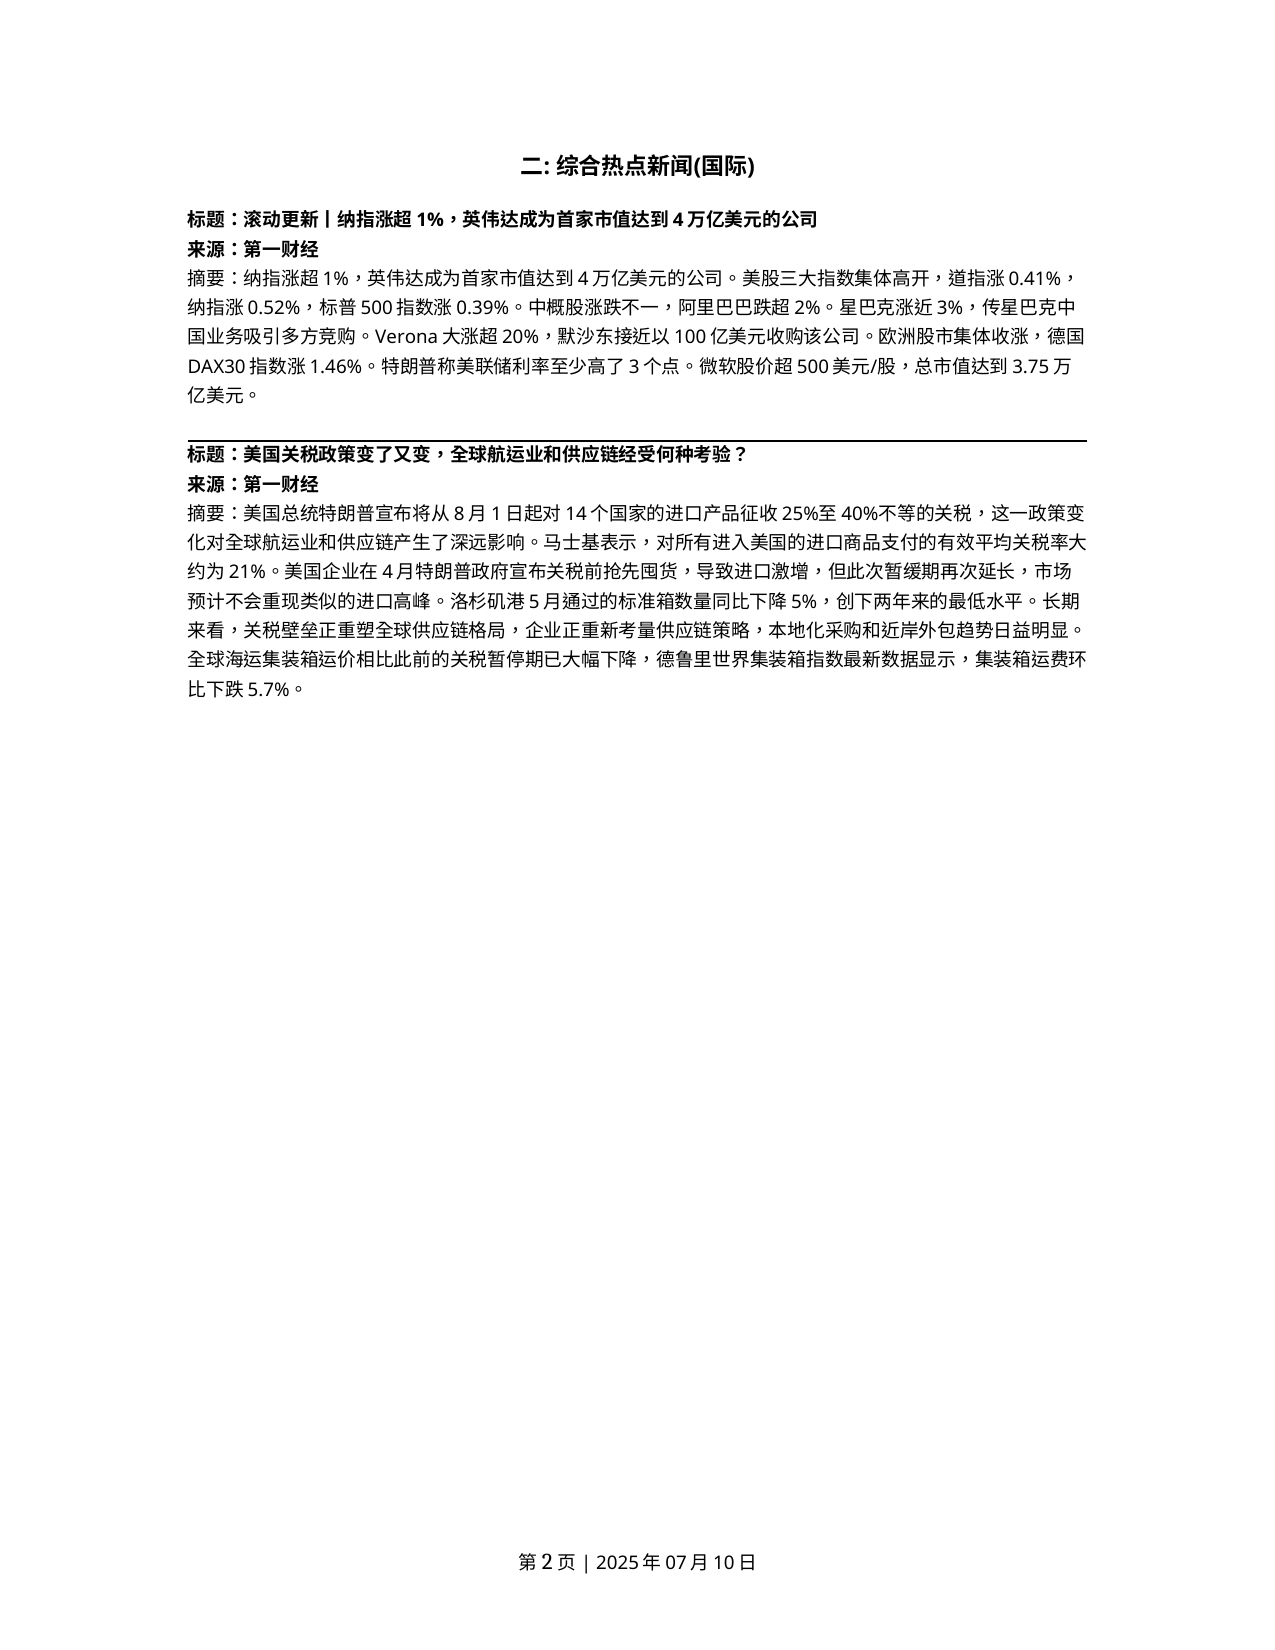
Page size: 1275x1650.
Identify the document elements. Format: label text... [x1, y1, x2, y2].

text 摘要：美国总统特朗普宣布将从8月1日起对14个国家的进口产品征收25%至40%不等的关税，这一政策变化对全球航运业和供应链产生了深远影响。马士基表示，对所有进入美国的进口商品支付的有效平均关税率大约为21%。美国企业在4月特朗普政府宣布关税前抢先囤货，导致进口激增，但此次暂缓期再次延长，市场预计不会重现类似的进口高峰。洛杉矶港5月通过的标准箱数量同比下降5%，创下两年来的最低水平。长期来看，关税壁垒正重塑全球供应链格局，企业正重新考量供应链策略，本地化采购和近岸外包趋势日益明显。全球海运集装箱运价相比此前的关税暂停期已大幅下降，德鲁里世界集装箱指数最新数据显示，集装箱运费环比下跌5.7%。 [187, 500, 1087, 701]
text 来源：第一财经 [187, 236, 1087, 262]
text 摘要：纳指涨超1%，英伟达成为首家市值达到4万亿美元的公司。美股三大指数集体高开，道指涨0.41%，纳指涨0.52%，标普500指数涨0.39%。中概股涨跌不一，阿里巴巴跌超2%。星巴克涨近3%，传星巴克中国业务吸引多方竞购。Verona大涨超20%，默沙东接近以100亿美元收购该公司。欧洲股市集体收涨，德国DAX30指数涨1.46%。特朗普称美联储利率至少高了3个点。微软股价超500美元/股，总市值达到3.75万亿美元。 [187, 265, 1087, 408]
text 二: 综合热点新闻(国际) [187, 150, 1087, 181]
text 标题：滚动更新丨纳指涨超1%，英伟达成为首家市值达到4万亿美元的公司 [187, 207, 1087, 232]
text 来源：第一财经 [187, 471, 1087, 496]
text 标题：美国关税政策变了又变，全球航运业和供应链经受何种考验？ [187, 442, 1087, 467]
